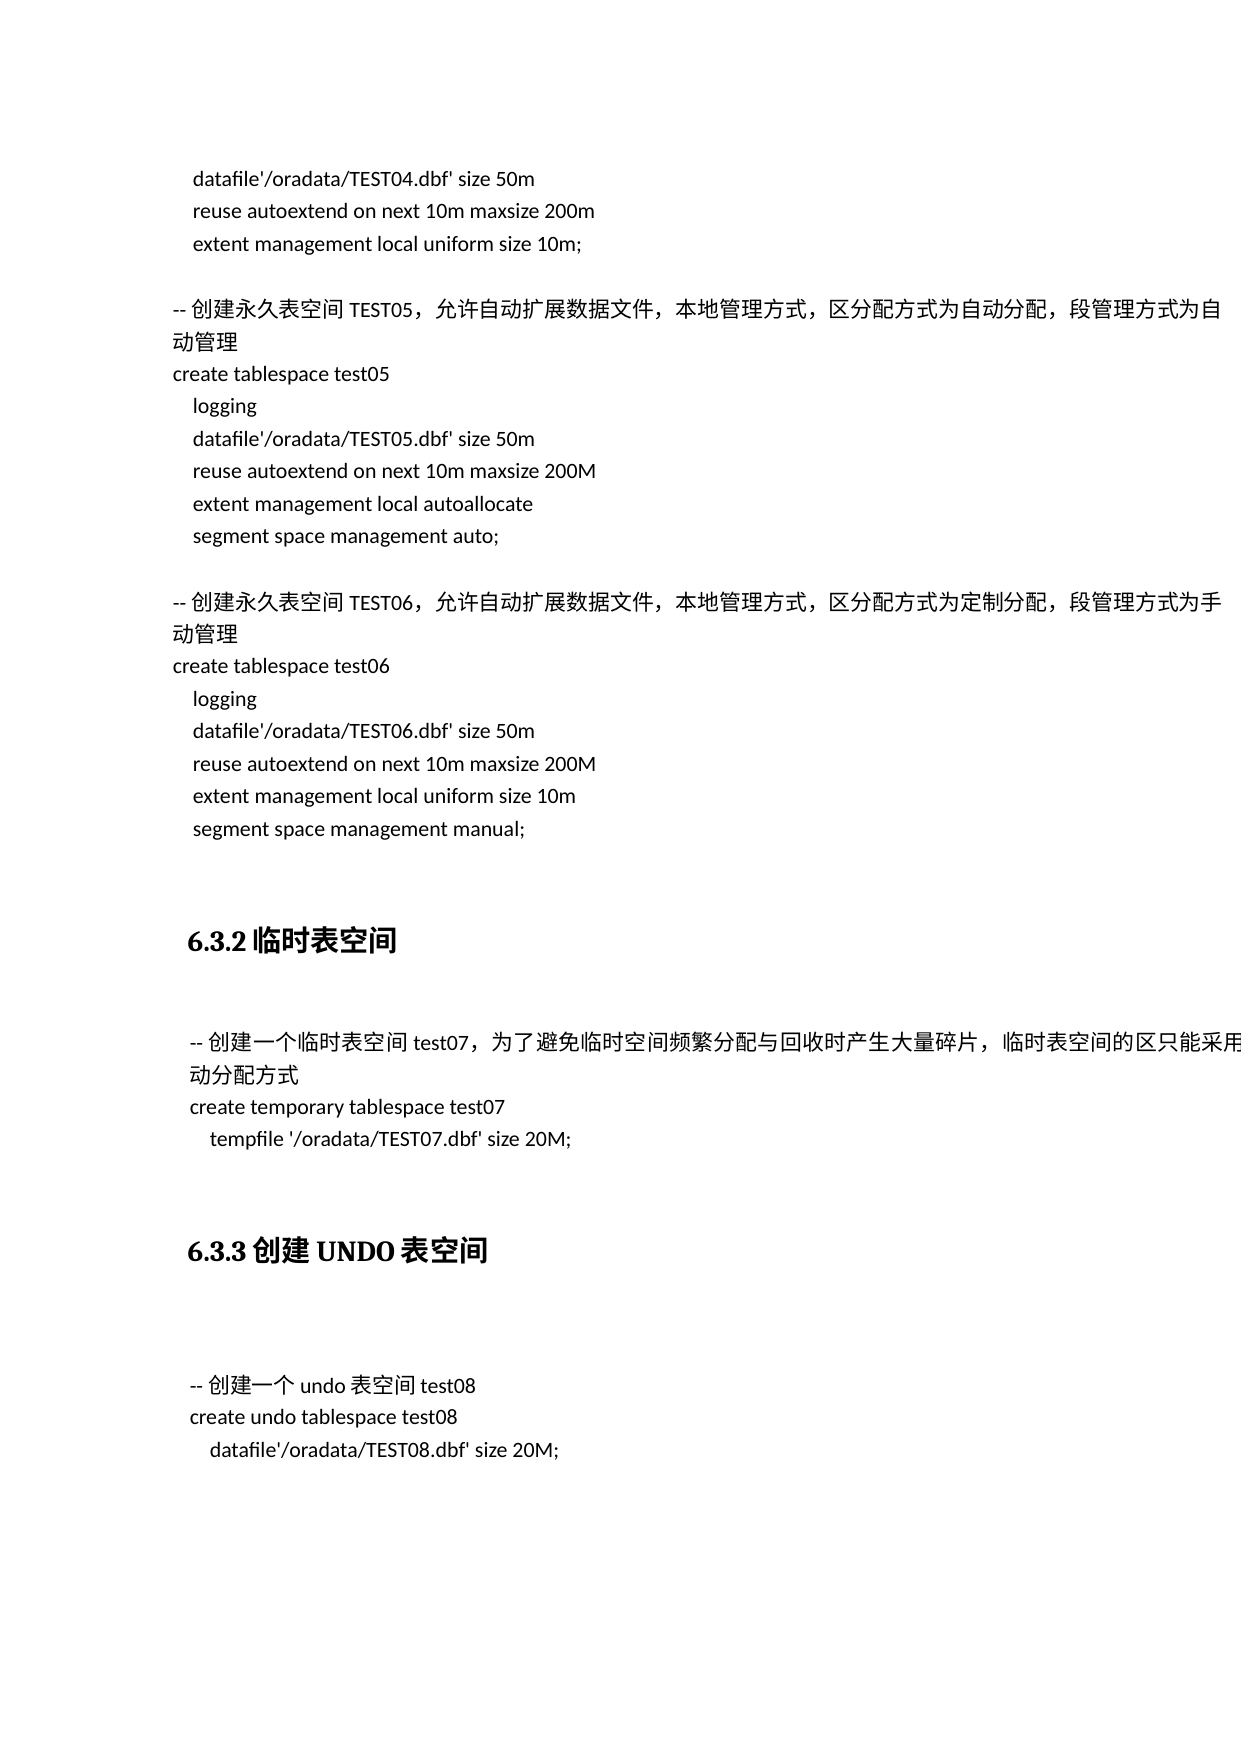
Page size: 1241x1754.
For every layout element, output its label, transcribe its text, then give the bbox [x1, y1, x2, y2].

table_header -- 创建一个undo表空间test08 create undo tablespace test08 datafile'/oradata/TEST08.dbf' size 20M; [190, 1368, 987, 1498]
table_header -- 创建一个临时表空间test07，为了避免临时空间频繁分配与回收时产生大量碎片，临时表空间的区只能采用自动分配方式 create temporary tablespace test07 tempfile '/oradata/TEST07.dbf' size 20M; [190, 1025, 1240, 1187]
subtitle 6.3.3创建UNDO表空间 [187, 1217, 1053, 1282]
subtitle 6.3.2临时表空间 [187, 906, 1053, 971]
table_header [173, 162, 1226, 877]
